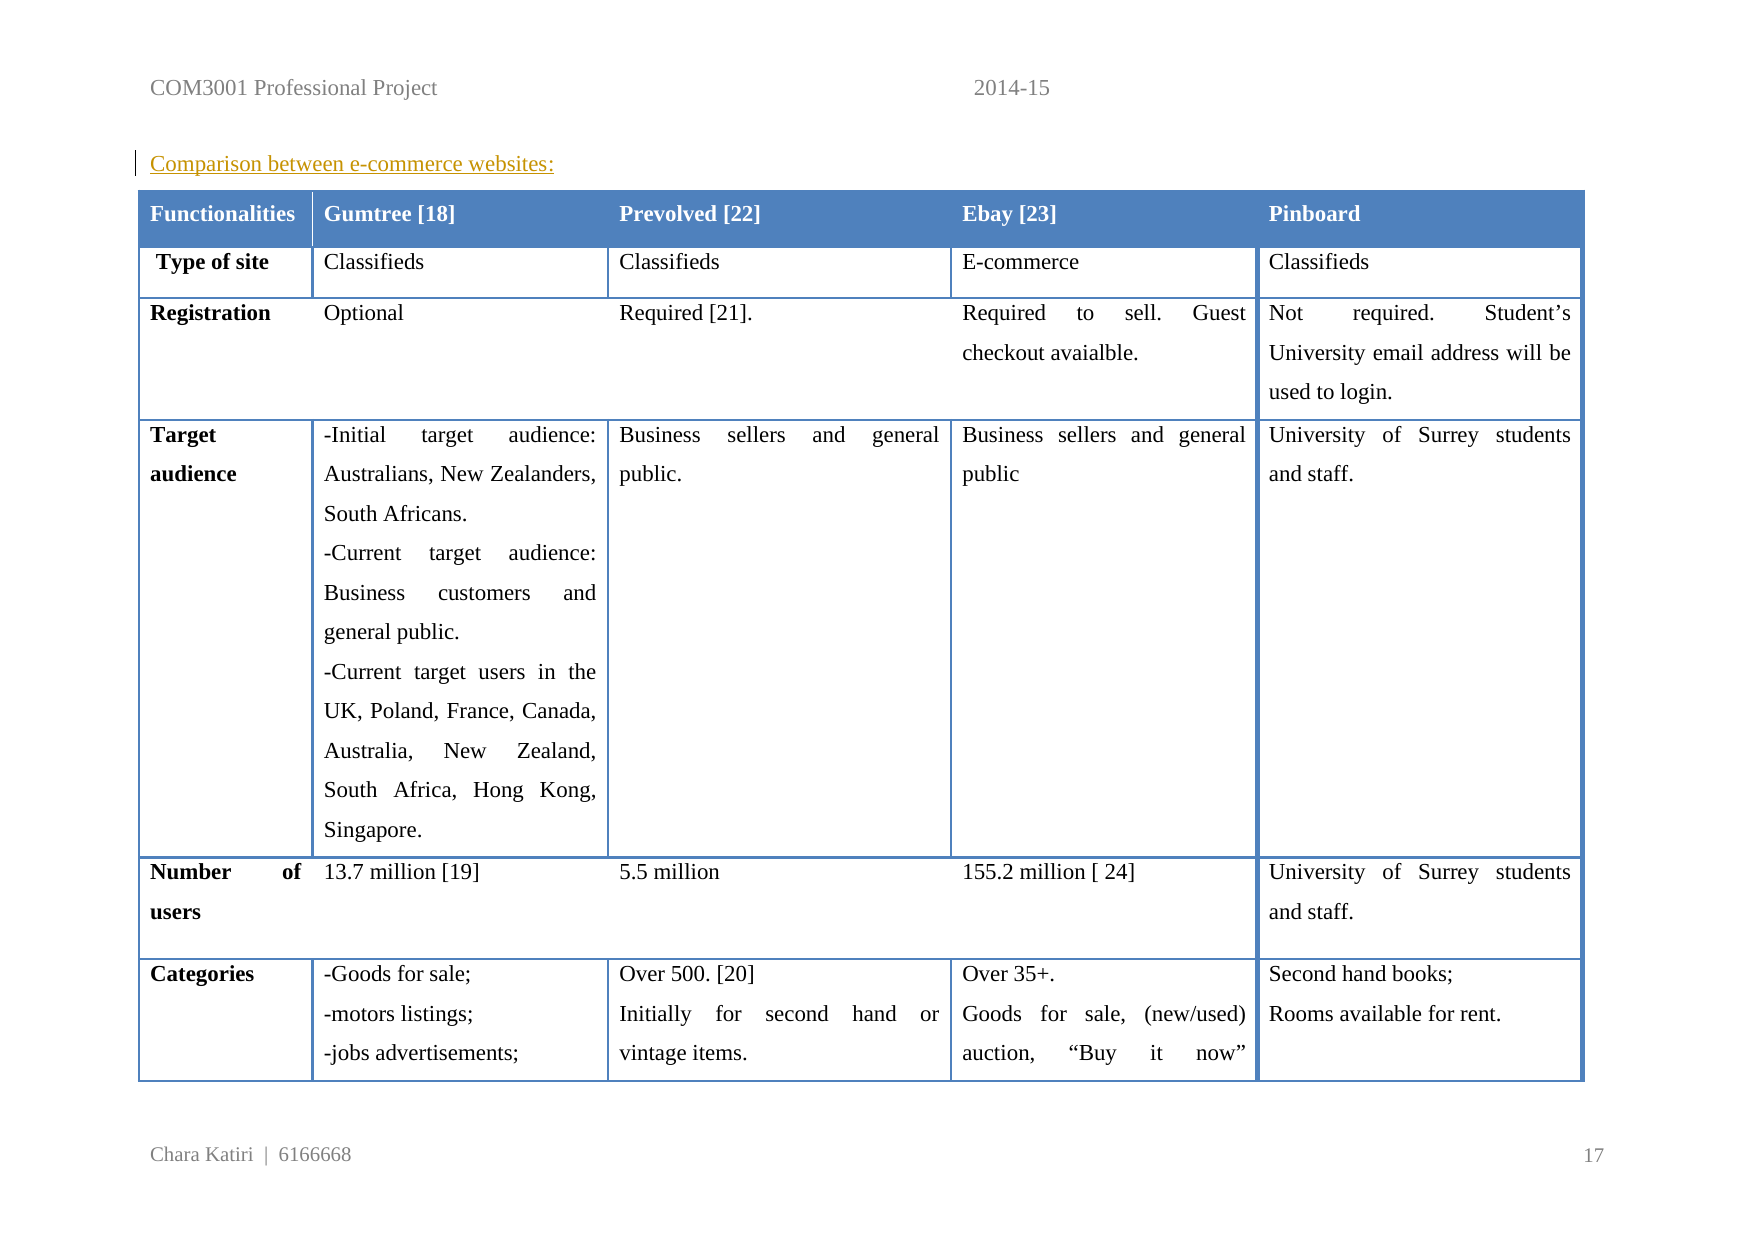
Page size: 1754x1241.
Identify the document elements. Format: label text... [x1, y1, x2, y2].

table_header Prevolved [22] [608, 192, 951, 246]
table_cell 13.7 million [19] [313, 859, 608, 958]
table_cell Not required. Student’s University email address will be used to login. [1260, 299, 1580, 419]
table_cell 5.5 million [608, 859, 951, 958]
table_cell University of Surrey students and staff. [1260, 421, 1580, 856]
table_cell Categories [140, 960, 311, 1080]
table_header Functionalities [140, 192, 312, 246]
table_header Gumtree [18] [313, 192, 608, 246]
table_header Pinboard [1260, 194, 1580, 246]
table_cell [609, 960, 950, 1080]
table_cell 155.2 million [ 24] [951, 859, 1255, 958]
table_cell Registration [140, 299, 312, 419]
table_cell Classifieds [609, 248, 950, 297]
table_cell Classifieds [1260, 248, 1580, 297]
table_cell Number of users [140, 859, 312, 958]
table_cell -Initial target audience: Australians, New Zealanders, South Africans. -Current target audience: Business customers and general public. -Current target users in the UK, Poland, France, Canada, Australia, New Zealand, South Africa, Hong Kong, Singapore. [314, 421, 607, 856]
table_header Ebay [23] [951, 192, 1255, 246]
table_cell Business sellers and general public [952, 421, 1255, 856]
table_cell E-commerce [952, 248, 1255, 297]
table_cell Required to sell. Guest checkout avaialble. [951, 299, 1255, 419]
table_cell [1260, 960, 1580, 1080]
table_cell University of Surrey students and staff. [1260, 859, 1580, 958]
table_cell Optional [313, 299, 608, 419]
table_cell Business sellers and general public. [609, 421, 950, 856]
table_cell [314, 960, 607, 1080]
table_cell Type of site [140, 248, 311, 297]
table_cell Target audience [140, 421, 311, 856]
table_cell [952, 960, 1255, 1080]
table_cell Required [21]. [608, 299, 951, 419]
table_cell Classifieds [314, 248, 607, 297]
